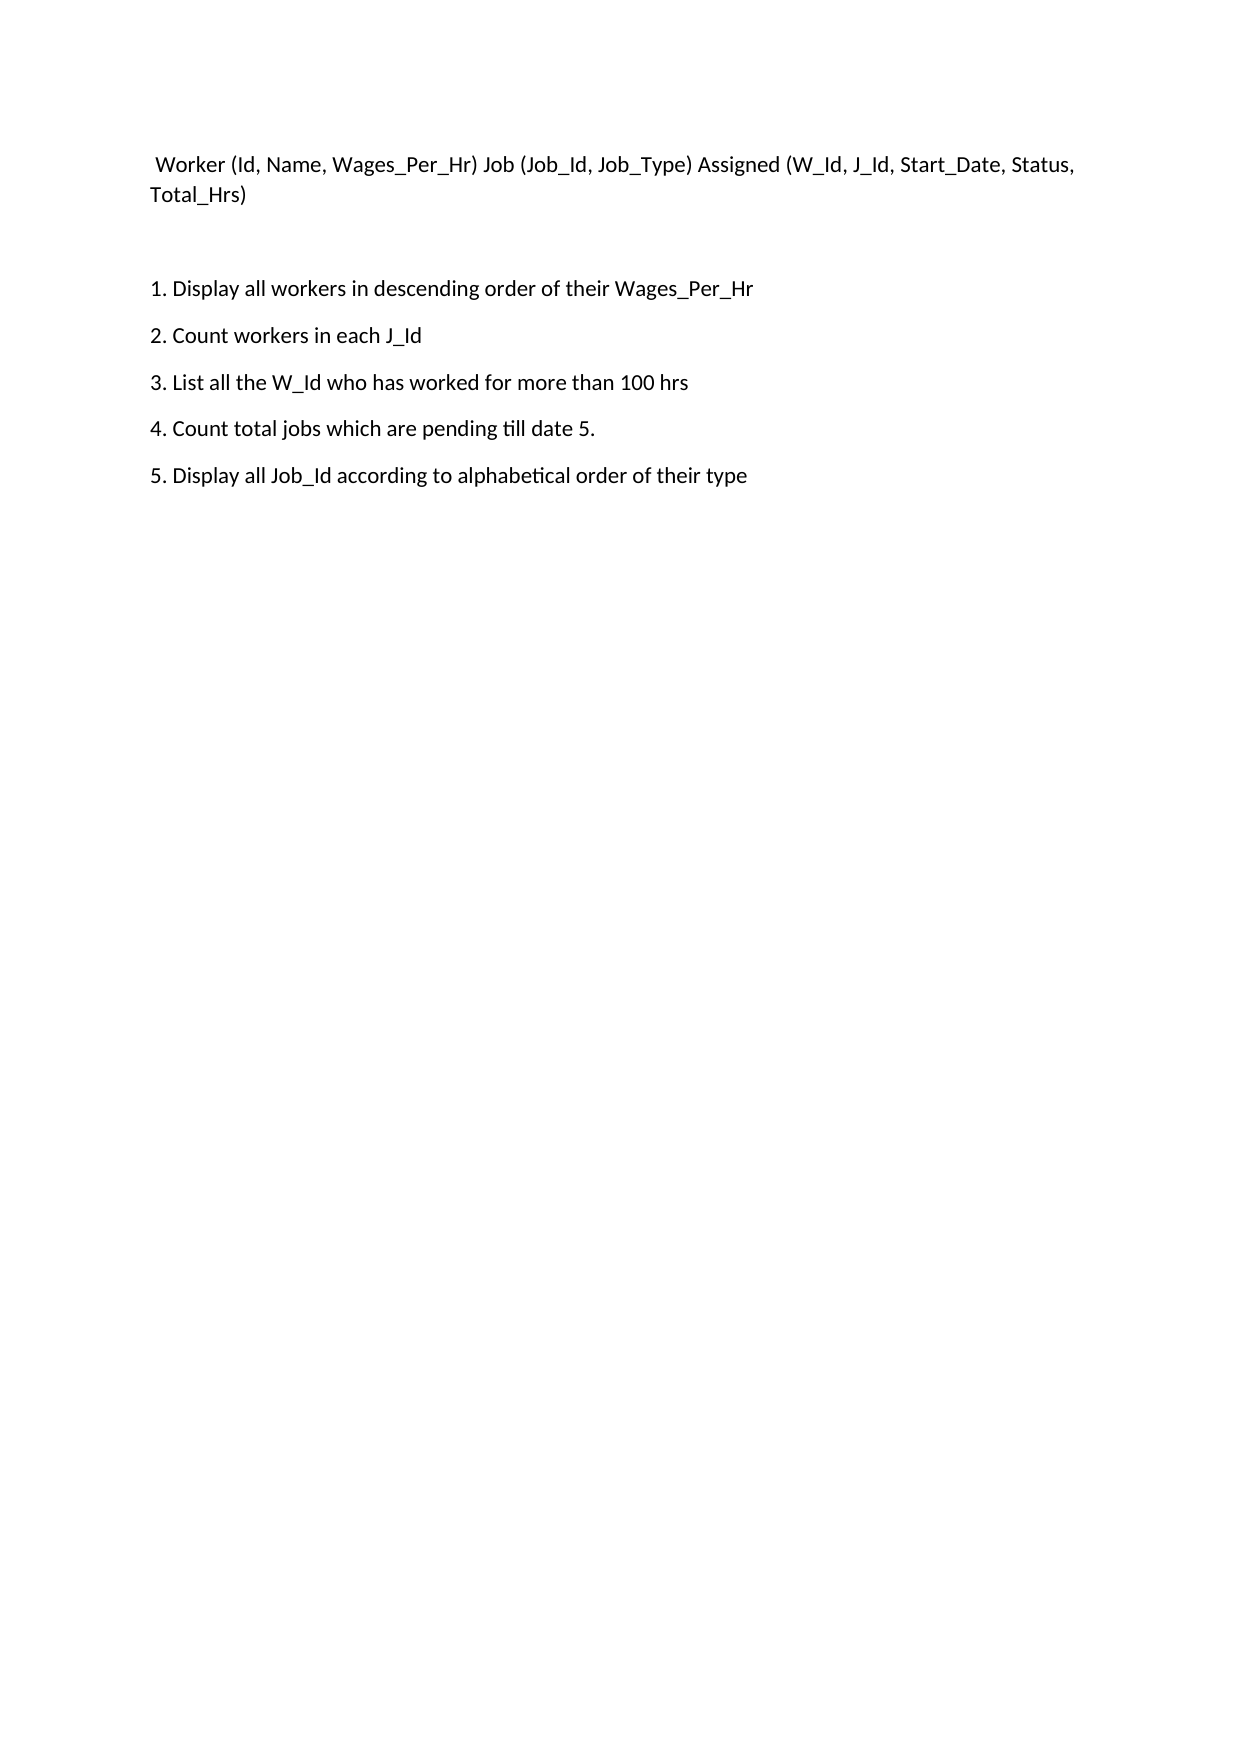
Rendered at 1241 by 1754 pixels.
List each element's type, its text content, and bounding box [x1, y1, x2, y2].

text 4. Count total jobs which are pending till date 5. [150, 414, 1090, 443]
text 5. Display all Job_Id according to alphabetical order of their type [150, 461, 1090, 489]
text 3. List all the W_Id who has worked for more than 100 hrs [150, 368, 1090, 396]
text 1. Display all workers in descending order of their Wages_Per_Hr [150, 274, 1090, 302]
text Worker (Id, Name, Wages_Per_Hr) Job (Job_Id, Job_Type) Assigned (W_Id, J_Id, Start_Date, Status, Total_Hrs) [150, 150, 1090, 208]
text 2. Count workers in each J_Id [150, 321, 1090, 349]
